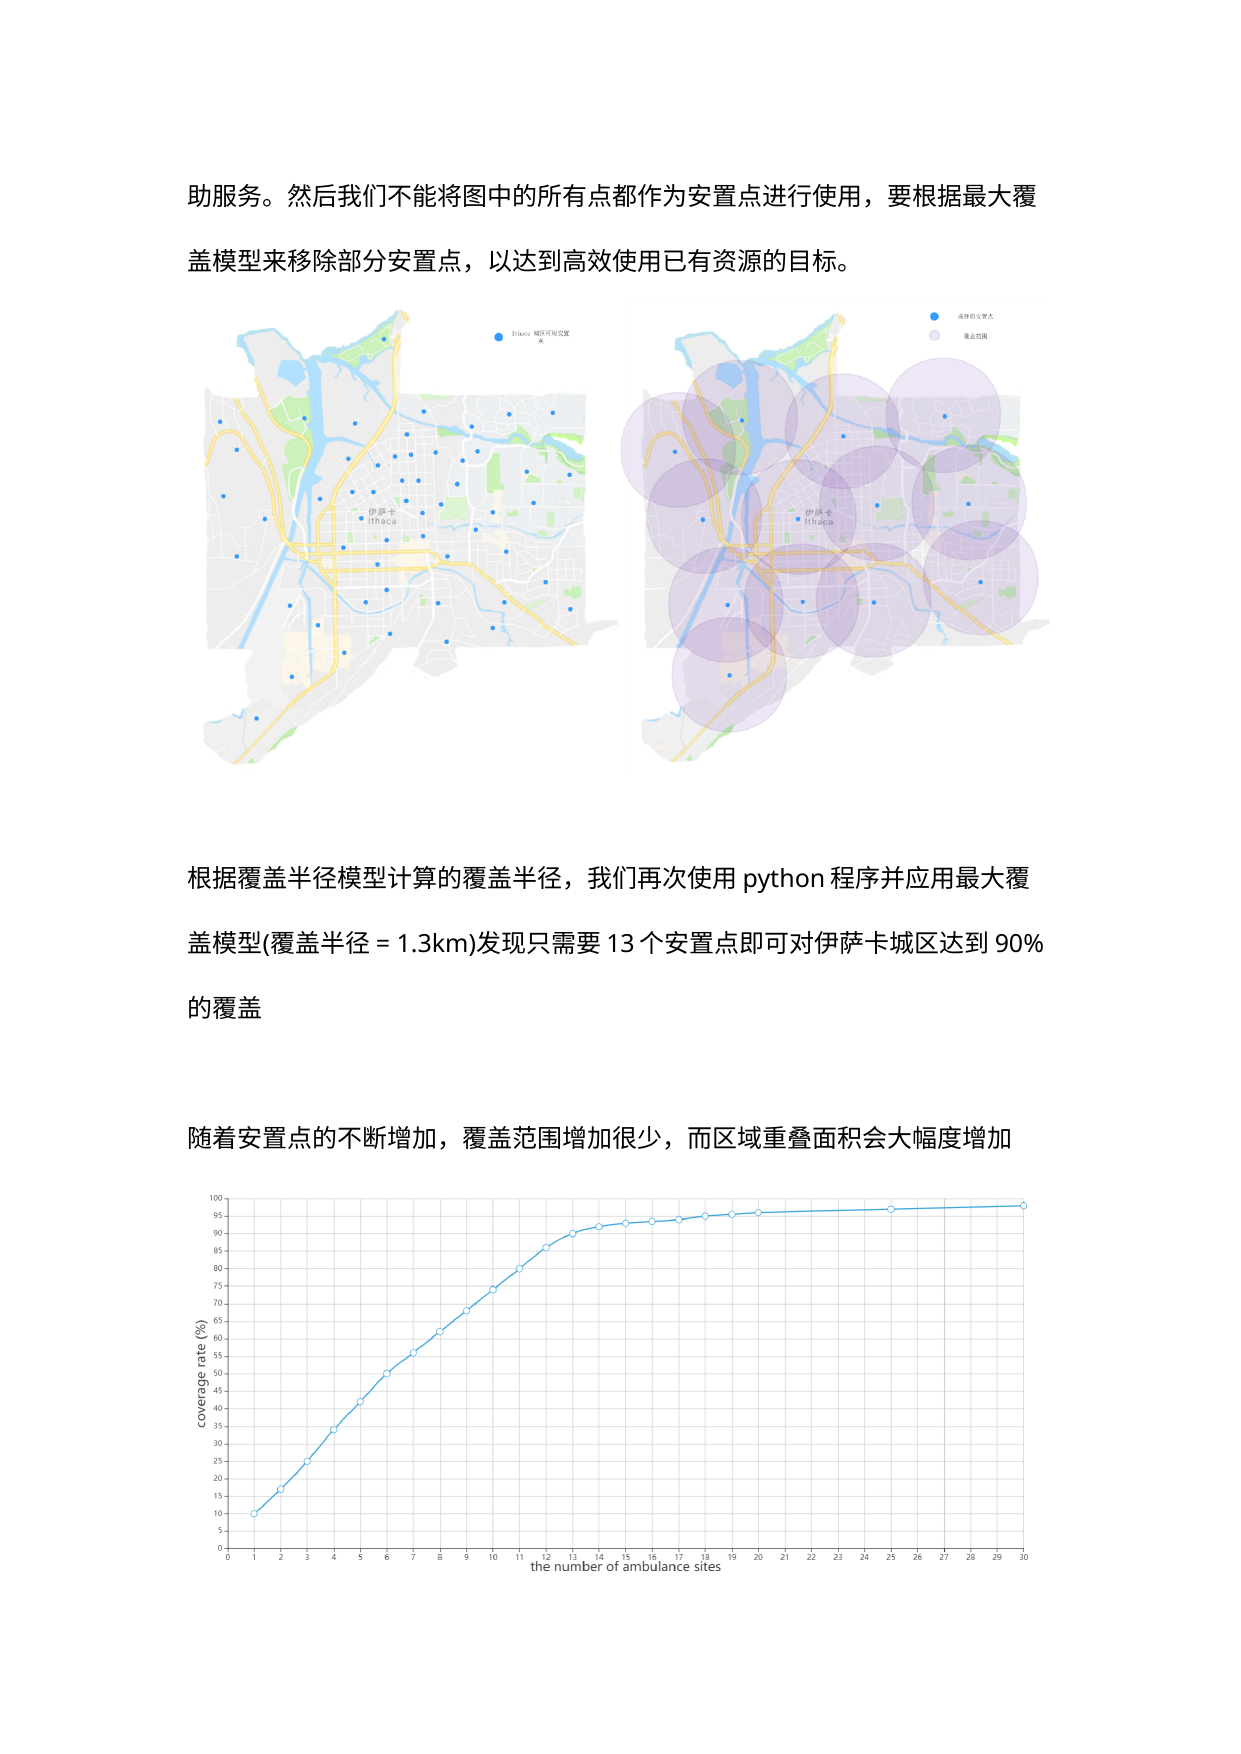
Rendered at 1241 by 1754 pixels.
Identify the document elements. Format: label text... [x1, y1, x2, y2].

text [187, 162, 1053, 292]
text 根据覆盖半径模型计算的覆盖半径，我们再次使用python程序并应用最大覆盖模型(覆盖半径 = 1.3km)发现只需要13个安置点即可对伊萨卡城区达到90%的覆盖 [187, 844, 1053, 1039]
text 随着安置点的不断增加，覆盖范围增加很少，而区域重叠面积会大幅度增加 [187, 1104, 1053, 1169]
picture [187, 1169, 1053, 1573]
picture [190, 292, 1050, 771]
